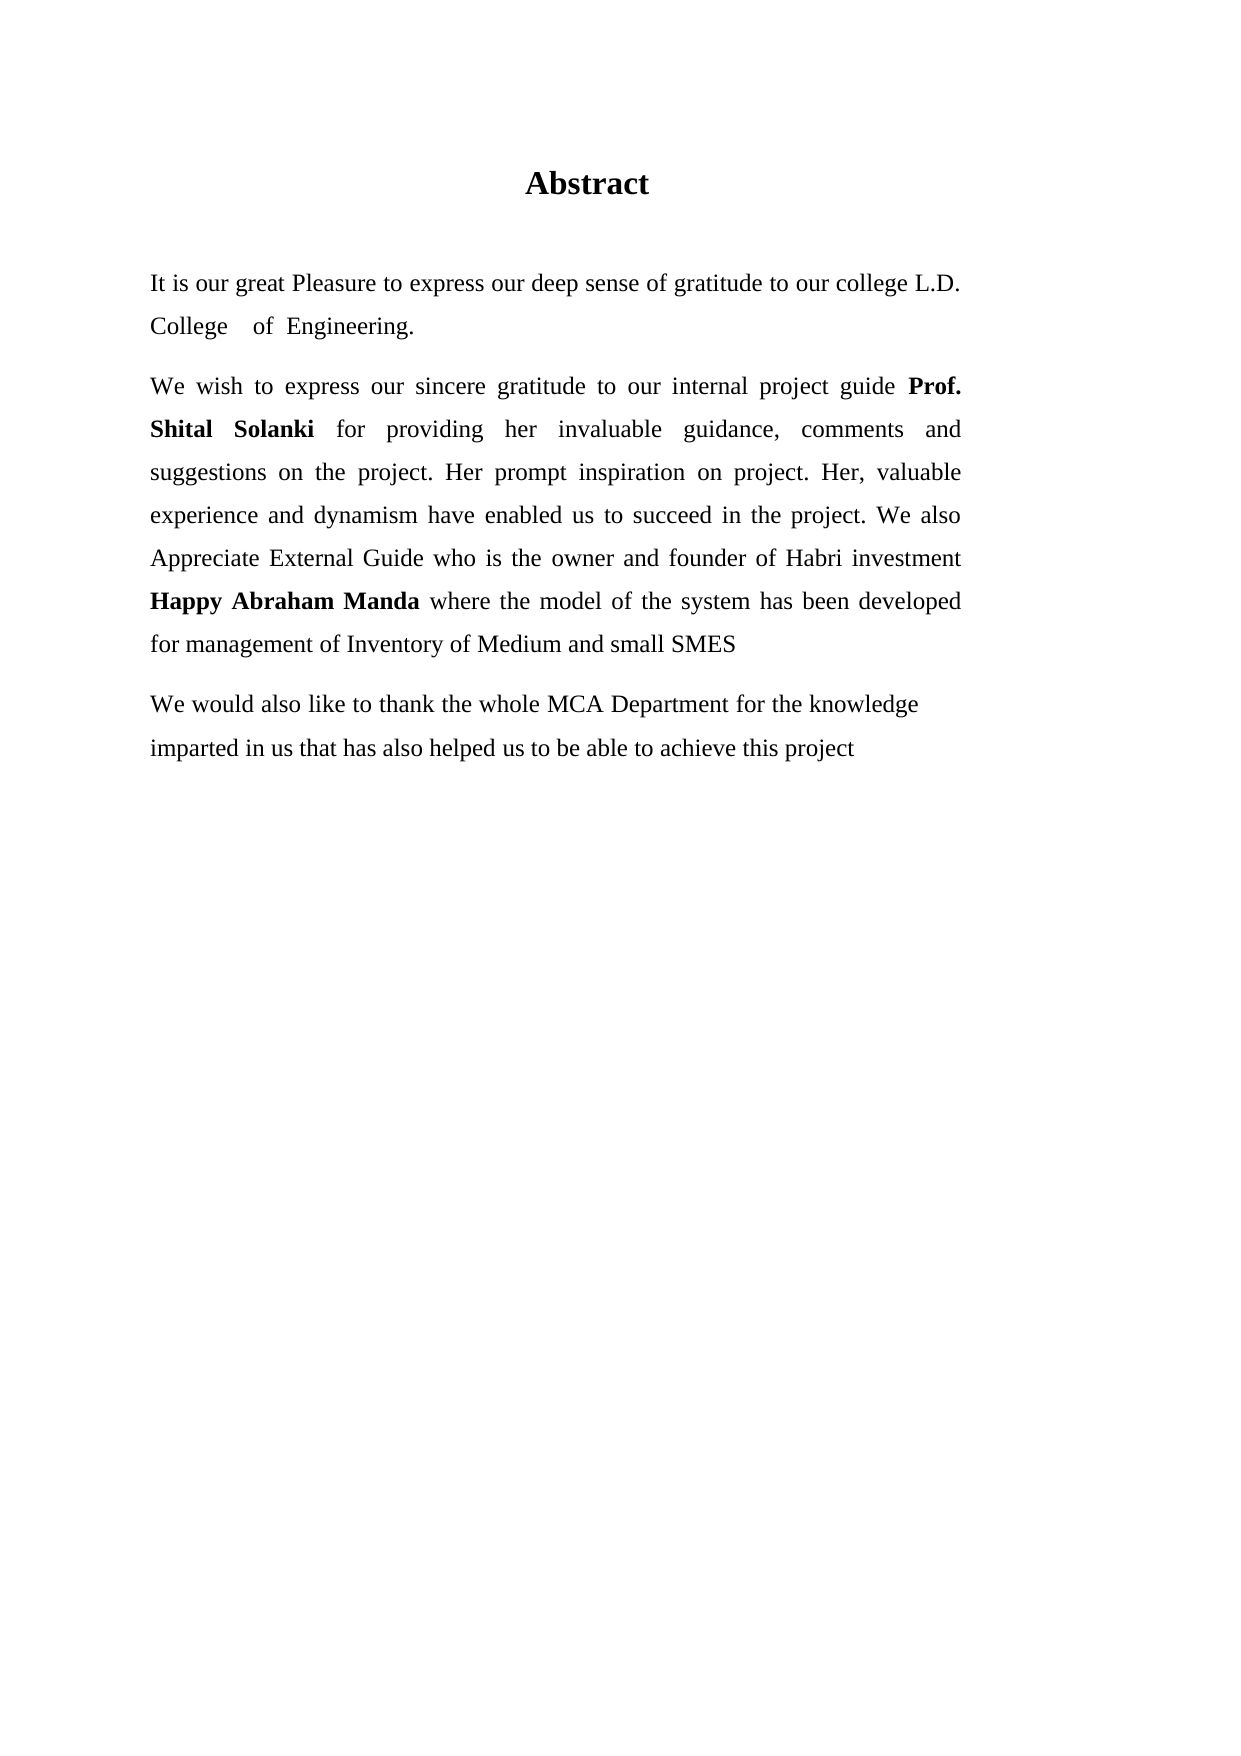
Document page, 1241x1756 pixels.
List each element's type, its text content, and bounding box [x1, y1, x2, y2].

subtitle Abstract [450, 163, 662, 201]
text We wish to express our sincere gratitude to our internal project guide Prof. Shital Solanki for providing her invaluable guidance, comments and suggestions on the project. Her prompt inspiration on project. Her, valuable experience and dynamism have enabled us to succeed in the project. We also Appreciate External Guide who is the owner and founder of Habri investment Happy Abraham Manda where the model of the system has been developed for management of Inventory of Medium and small SMES [150, 371, 962, 658]
text It is our great Pleasure to express our deep sense of gratitude to our college L.D. College of Engineering. [150, 268, 961, 340]
text We would also like to thank the whole MCA Department for the knowledge imparted in us that has also helped us to be able to achieve this project [150, 689, 961, 761]
